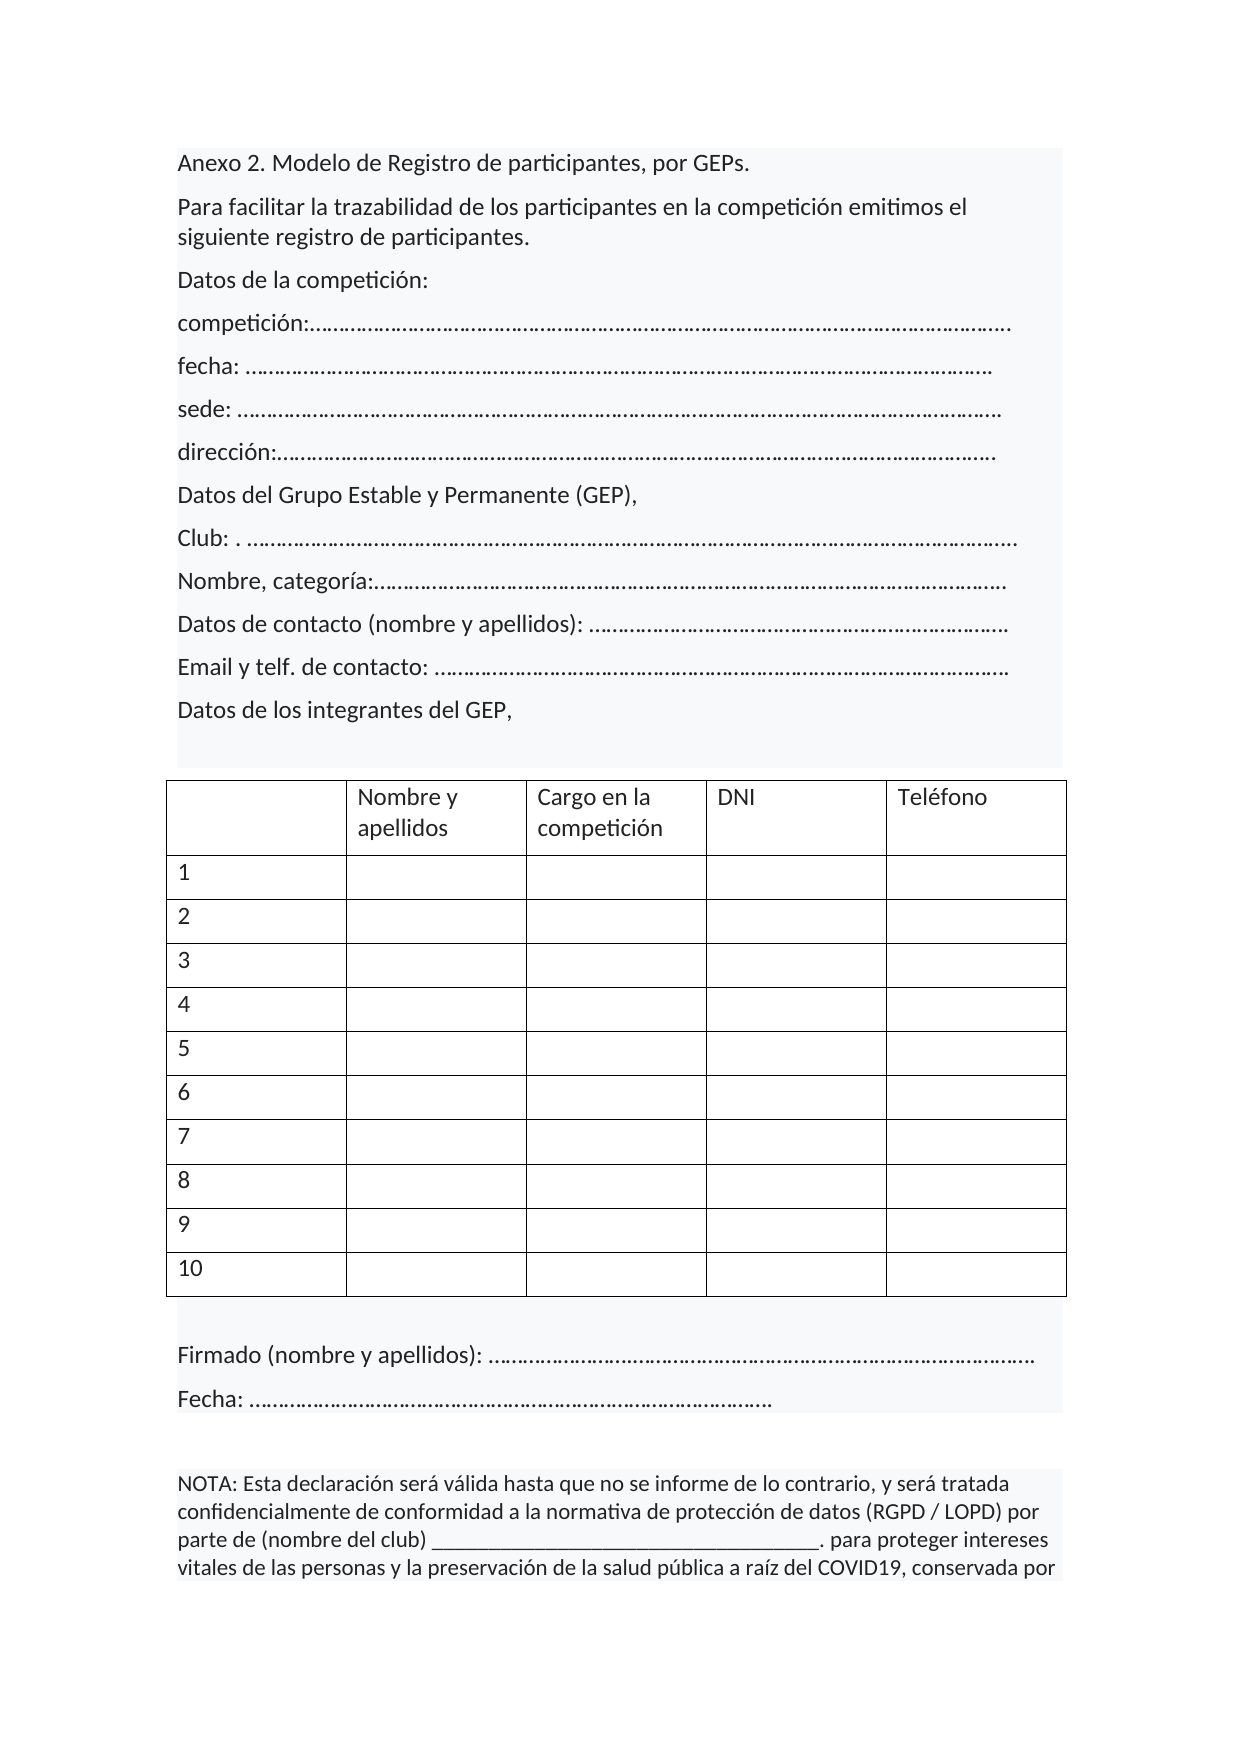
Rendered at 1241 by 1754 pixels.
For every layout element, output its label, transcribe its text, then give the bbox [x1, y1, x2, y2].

text competición:………………………………………………………………………………………………………….. [177, 307, 1063, 338]
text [177, 1469, 1063, 1581]
table_cell [887, 1120, 1066, 1163]
table_cell [707, 900, 886, 943]
table_cell 1 [167, 856, 346, 899]
table_cell [887, 1032, 1066, 1075]
text dirección:…………………………………………………………………………………………………………….. [177, 436, 1063, 467]
table_cell [347, 856, 526, 899]
table_cell [707, 1120, 886, 1163]
text Para facilitar la trazabilidad de los participantes en la competición emitimos el siguiente registro de participantes. [177, 191, 1063, 252]
table_cell [887, 1253, 1066, 1296]
table_cell [347, 1120, 526, 1163]
table_header DNI [707, 781, 886, 855]
table_cell 10 [167, 1253, 346, 1296]
table_cell [347, 1032, 526, 1075]
table_cell [887, 988, 1066, 1031]
table_cell 6 [167, 1076, 346, 1119]
table_cell [527, 1032, 706, 1075]
text Datos de la competición: [177, 264, 1063, 295]
table_cell [347, 1165, 526, 1207]
table_cell [887, 1209, 1066, 1252]
table_cell [347, 944, 526, 987]
table_header Cargo en la competición [527, 781, 706, 855]
table_cell 5 [167, 1032, 346, 1075]
table_cell [887, 900, 1066, 943]
table_cell [347, 900, 526, 943]
text Club: . …………………………………………………………………………………………………………………….. [177, 522, 1063, 553]
table_cell [527, 1209, 706, 1252]
table_cell [707, 944, 886, 987]
table_cell [527, 944, 706, 987]
table_cell [887, 1076, 1066, 1119]
table_cell 3 [167, 944, 346, 987]
text fecha: …………………………………………………………………………………………………………………. [177, 350, 1063, 381]
text Datos del Grupo Estable y Permanente (GEP), [177, 479, 1063, 510]
table_cell [707, 988, 886, 1031]
table_cell [347, 1253, 526, 1296]
table_cell [527, 900, 706, 943]
table_cell 9 [167, 1209, 346, 1252]
table_header Nombre y apellidos [347, 781, 526, 855]
table_cell 8 [167, 1165, 346, 1207]
table_cell [707, 1032, 886, 1075]
table_cell [527, 1120, 706, 1163]
table_cell [527, 988, 706, 1031]
text Datos de contacto (nombre y apellidos): ………………………………………………………………. [177, 608, 1063, 639]
text Email y telf. de contacto: ………………………………………………………………………………………. [177, 651, 1063, 682]
table_cell [527, 1165, 706, 1207]
text Fecha: ………………………………………………………………………………. [177, 1383, 1063, 1413]
table_cell [527, 1076, 706, 1119]
table_cell [707, 856, 886, 899]
table_cell [707, 1209, 886, 1252]
text Anexo 2. Modelo de Registro de participantes, por GEPs. [177, 148, 1063, 178]
table_cell [527, 1253, 706, 1296]
table_cell [887, 856, 1066, 899]
table_cell [347, 1076, 526, 1119]
table_cell 4 [167, 988, 346, 1031]
text Firmado (nombre y apellidos): …………………….……………………………………………………………. [177, 1340, 1063, 1370]
table_cell [707, 1165, 886, 1207]
table_cell 7 [167, 1120, 346, 1163]
table_cell [707, 1076, 886, 1119]
table_cell [347, 988, 526, 1031]
table_header Teléfono [887, 781, 1066, 855]
table_cell [347, 1209, 526, 1252]
table_cell 2 [167, 900, 346, 943]
table_cell [527, 856, 706, 899]
text Nombre, categoría:……………………………………………………………………………………………….. [177, 565, 1063, 596]
table_cell [707, 1253, 886, 1296]
text sede: ……………………………………………………………………………………………………………………. [177, 393, 1063, 424]
text Datos de los integrantes del GEP, [177, 694, 1063, 725]
table_header [167, 781, 346, 855]
table_cell [887, 944, 1066, 987]
table_cell [887, 1165, 1066, 1207]
